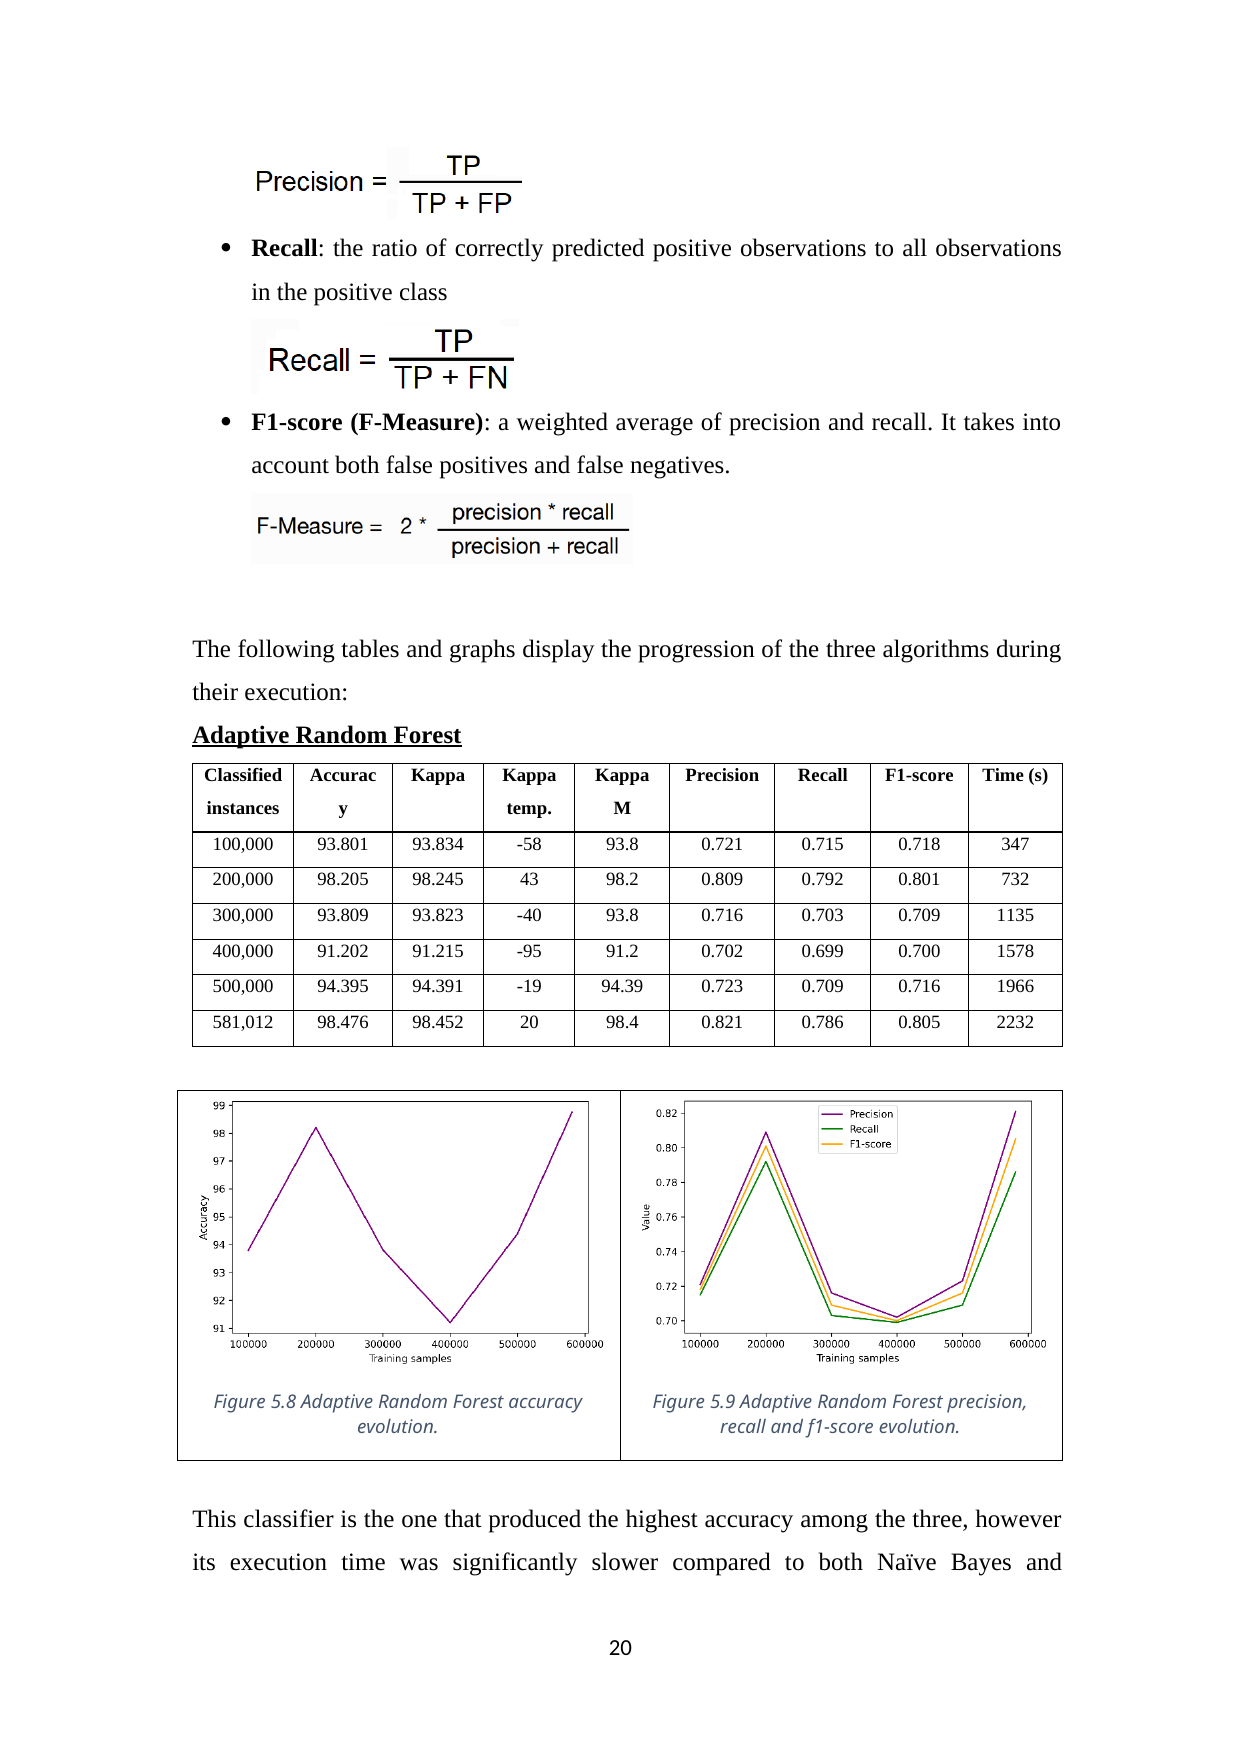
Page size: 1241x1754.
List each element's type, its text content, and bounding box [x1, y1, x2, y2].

table_cell 98.2 [575, 868, 669, 903]
table_cell 0.721 [670, 833, 774, 867]
table_cell 0.709 [871, 904, 968, 938]
table_cell -95 [484, 940, 574, 974]
table_cell 93.801 [294, 833, 392, 867]
table_cell 732 [969, 868, 1062, 903]
table_cell 0.786 [775, 1011, 870, 1046]
table_cell 0.801 [871, 868, 968, 903]
table_cell 93.834 [393, 833, 483, 867]
table_cell 98.245 [393, 868, 483, 903]
picture [251, 147, 527, 219]
table_header Kappa [393, 764, 483, 831]
table_cell -58 [484, 833, 574, 867]
text Adaptive Random Forest [192, 720, 1063, 749]
table_header Kappa temp. [484, 764, 574, 831]
table_cell 0.702 [670, 940, 774, 974]
table_cell -19 [484, 975, 574, 1010]
table_header F1-score [871, 764, 968, 831]
table_cell 0.699 [775, 940, 870, 974]
table_header Accuracy [294, 764, 392, 831]
table_cell 0.792 [775, 868, 870, 903]
table_cell 0.718 [871, 833, 968, 867]
table_cell 347 [969, 833, 1062, 867]
table_cell 93.8 [575, 904, 669, 938]
table_cell 93.809 [294, 904, 392, 938]
table_cell 500,000 [193, 975, 293, 1010]
table_cell 100,000 [193, 833, 293, 867]
table_cell 98.476 [294, 1011, 392, 1046]
table_cell 200,000 [193, 868, 293, 903]
table_cell 2232 [969, 1011, 1062, 1046]
list Recall: the ratio of correctly predicted positive observations to all observations in the positive class [222, 233, 1063, 305]
table_cell 43 [484, 868, 574, 903]
table_cell 94.395 [294, 975, 392, 1010]
picture [631, 1091, 1057, 1374]
table_cell 98.4 [575, 1011, 669, 1046]
table_cell 1135 [969, 904, 1062, 938]
table_cell 400,000 [193, 940, 293, 974]
text The following tables and graphs display the progression of the three algorithms during their execution: [192, 634, 1063, 706]
table_cell 581,012 [193, 1011, 293, 1046]
table_cell 0.716 [670, 904, 774, 938]
table_cell 98.205 [294, 868, 392, 903]
table_cell 91.202 [294, 940, 392, 974]
list F1-score (F-Measure): a weighted average of precision and recall. It takes into account both false positives and false negatives. [222, 407, 1063, 479]
table_cell 94.39 [575, 975, 669, 1010]
table_cell 0.715 [775, 833, 870, 867]
table_cell 20 [484, 1011, 574, 1046]
table_cell 0.716 [871, 975, 968, 1010]
table_cell 91.2 [575, 940, 669, 974]
table_cell 0.709 [775, 975, 870, 1010]
table_cell 0.700 [871, 940, 968, 974]
table_cell 0.703 [775, 904, 870, 938]
picture [251, 319, 519, 394]
table_header Recall [775, 764, 870, 831]
picture [188, 1091, 614, 1374]
table_cell 0.809 [670, 868, 774, 903]
table_cell 0.723 [670, 975, 774, 1010]
table_header Kappa M [575, 764, 669, 831]
picture [251, 493, 633, 564]
table_header Time (s) [969, 764, 1062, 831]
table_cell 1966 [969, 975, 1062, 1010]
table_cell 1578 [969, 940, 1062, 974]
table_cell 93.8 [575, 833, 669, 867]
table_cell 98.452 [393, 1011, 483, 1046]
table_header Classified instances [193, 764, 293, 831]
table_cell 91.215 [393, 940, 483, 974]
table_cell -40 [484, 904, 574, 938]
table_cell 0.821 [670, 1011, 774, 1046]
table_cell 0.805 [871, 1011, 968, 1046]
table_header Precision [670, 764, 774, 831]
table_cell 94.391 [393, 975, 483, 1010]
table_cell 300,000 [193, 904, 293, 938]
table_cell 93.823 [393, 904, 483, 938]
